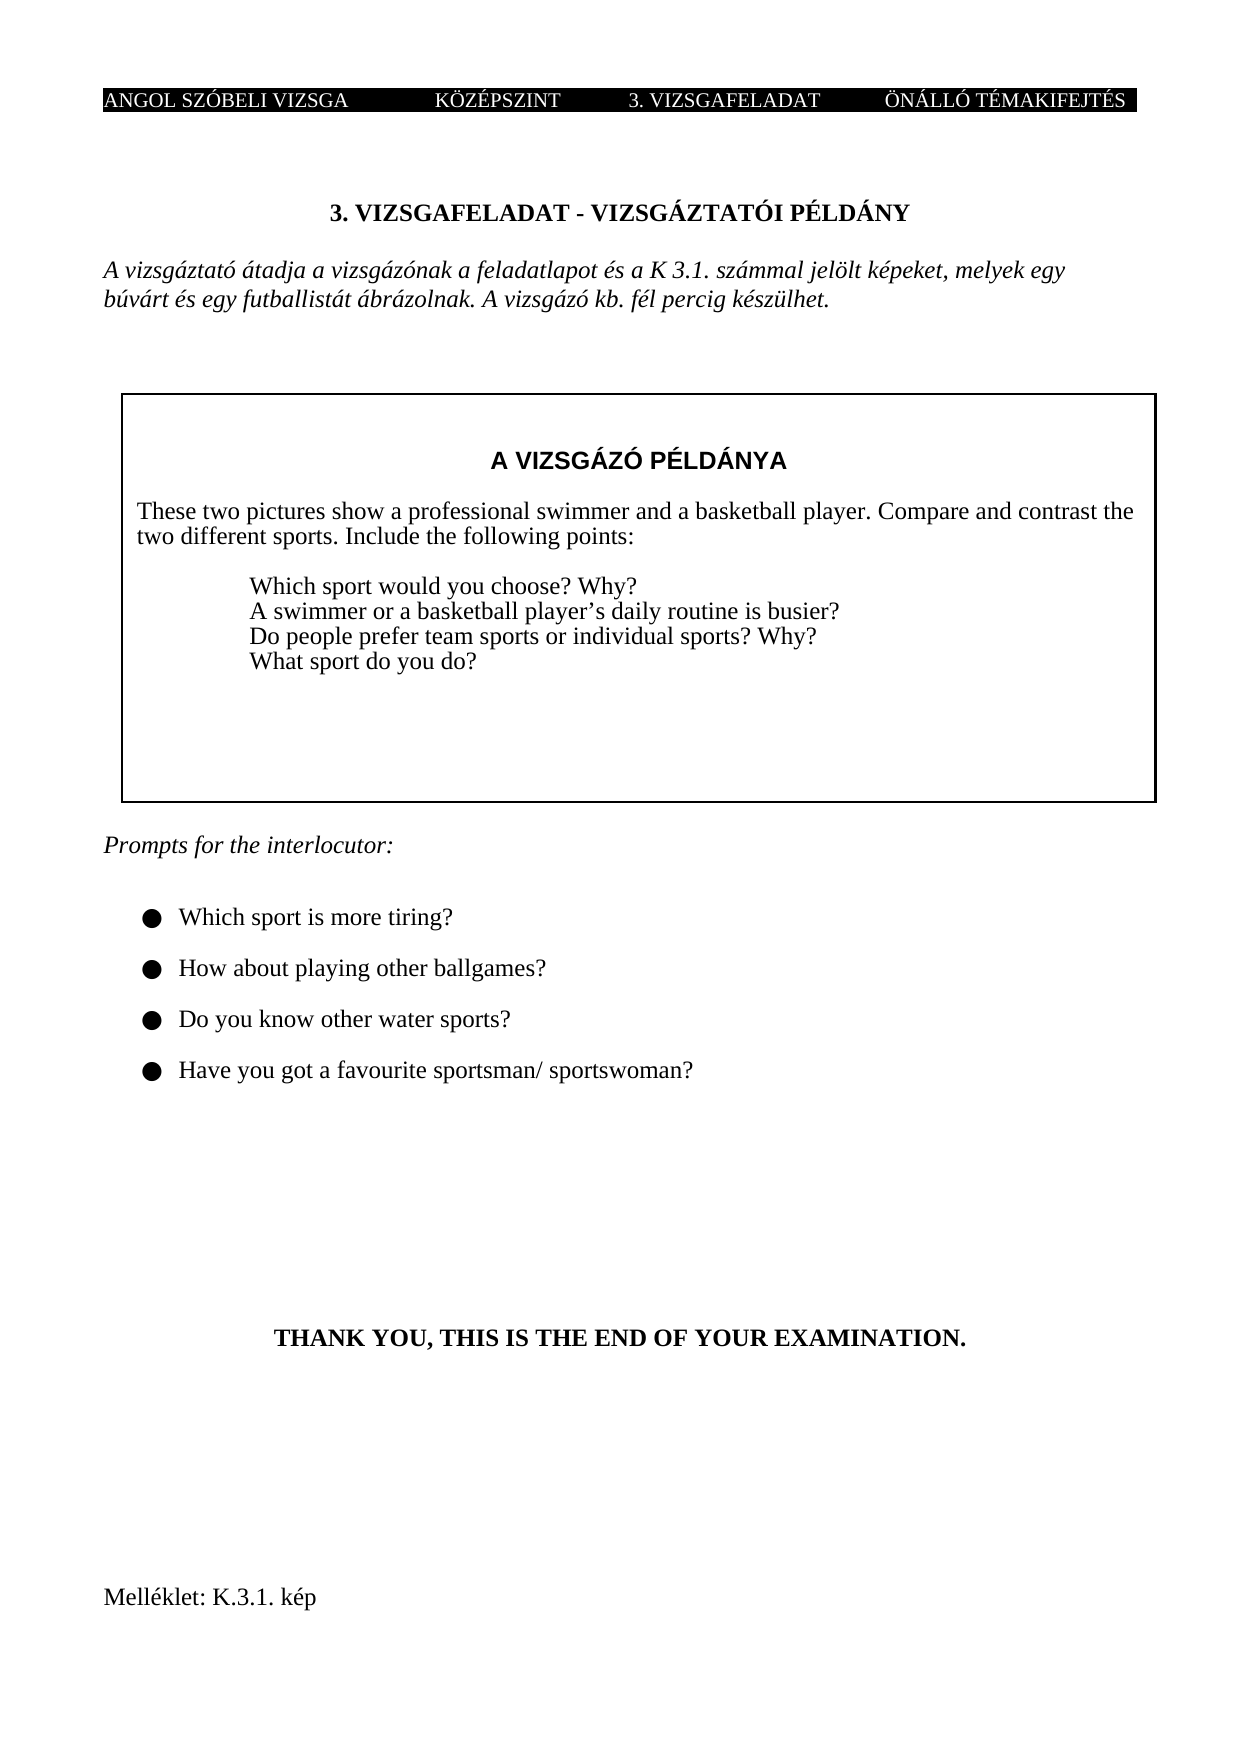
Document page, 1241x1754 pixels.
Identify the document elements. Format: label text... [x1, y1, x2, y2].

title ANGOL SZÓBELI VIZSGA KÖZÉPSZINT 3. VIZSGAFELADAT ÖNÁLLÓ TÉMAKIFEJTÉS [103, 88, 1137, 112]
text A vizsgáztató átadja a vizsgázónak a feladatlapot és a K 3.1. számmal jelölt képeket, melyek egy búvárt és egy futballistát ábrázolnak. A vizsgázó kb. fél percig készülhet. [103, 256, 1137, 313]
text THANK YOU, THIS IS THE END OF YOUR EXAMINATION. [103, 1323, 1137, 1352]
text 3. VIZSGAFELADAT - VIZSGÁZTATÓI PÉLDÁNY [103, 198, 1137, 227]
text Prompts for the interlocutor: [103, 831, 1137, 859]
list Have you got a favourite sportsman/ sportswoman? [141, 1042, 1137, 1093]
list How about playing other ballgames? [141, 939, 1137, 991]
text Melléklet: K.3.1. kép [103, 1582, 1137, 1611]
list Do you know other water sports? [141, 991, 1137, 1042]
list Which sport is more tiring? [141, 888, 1137, 939]
